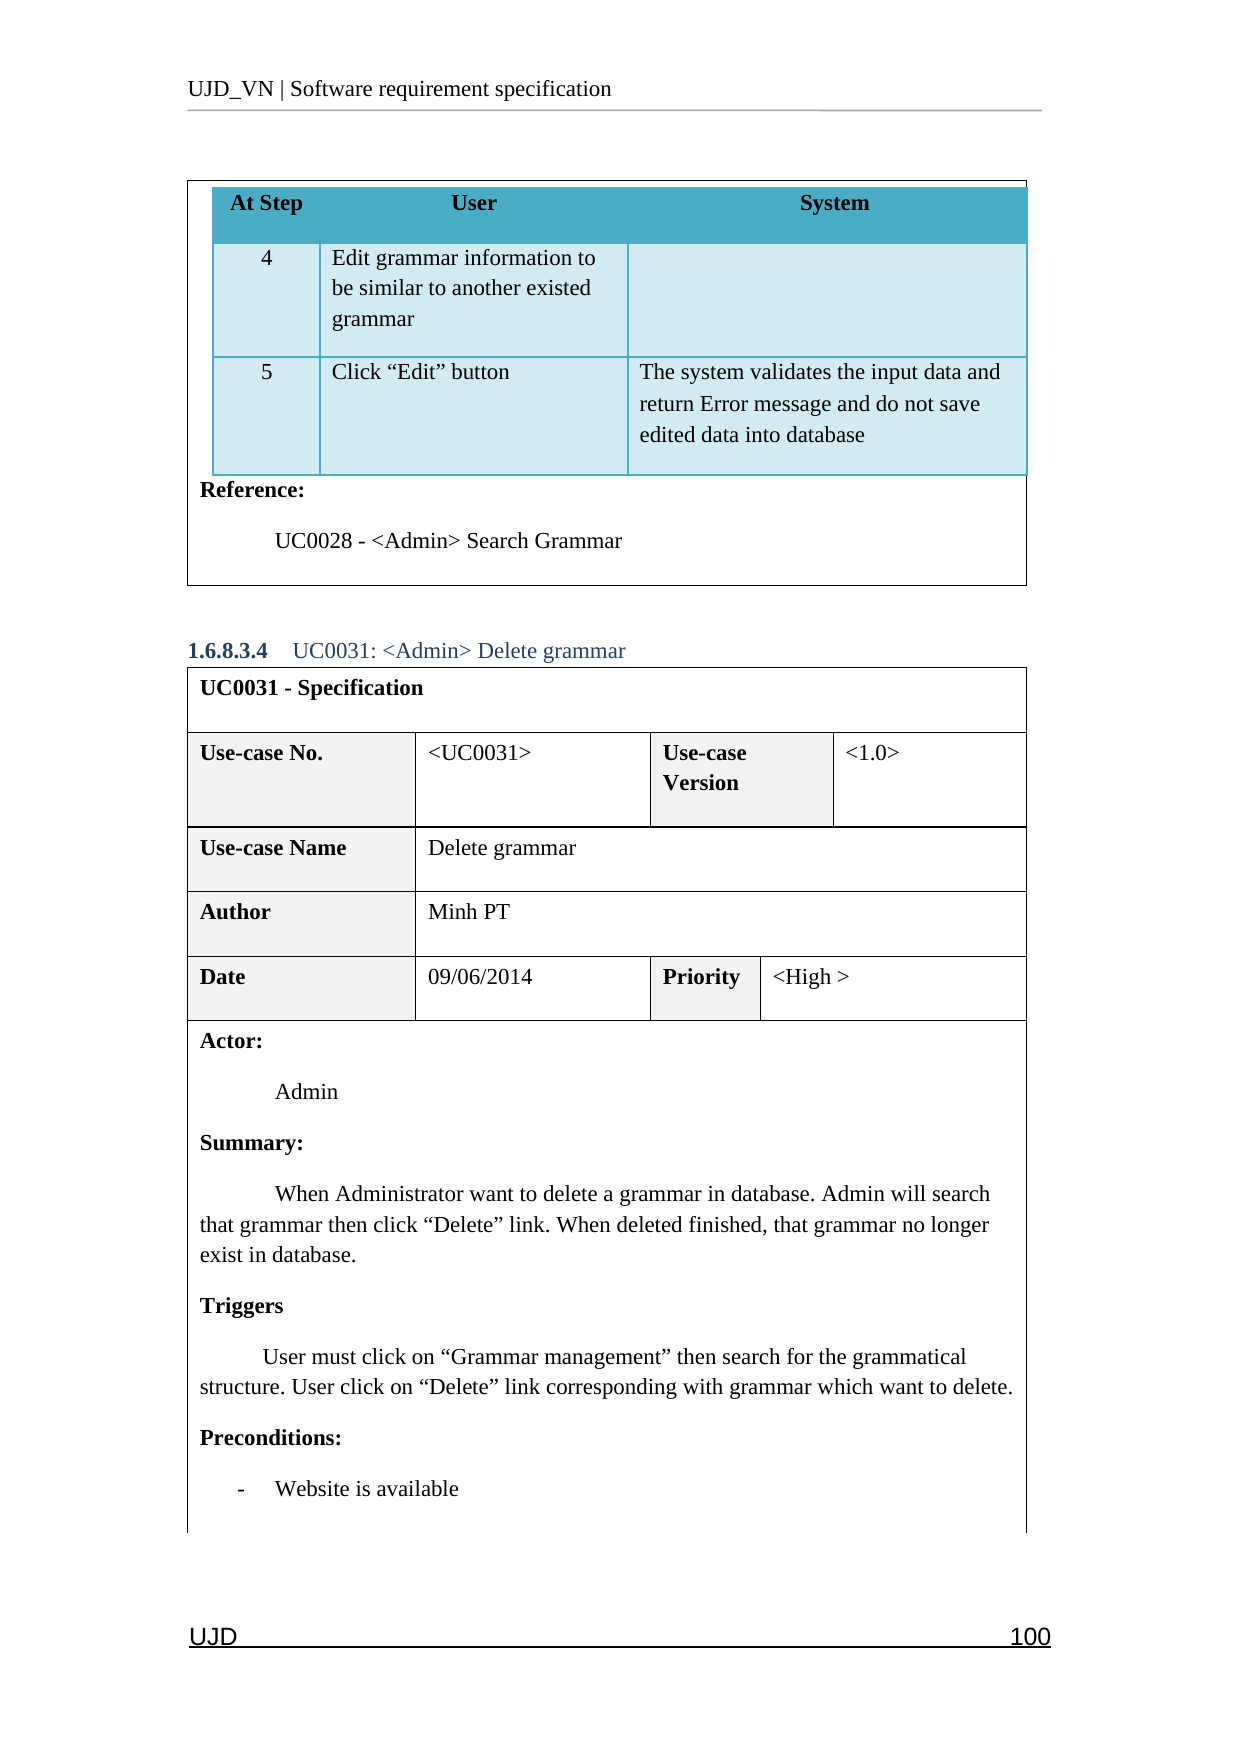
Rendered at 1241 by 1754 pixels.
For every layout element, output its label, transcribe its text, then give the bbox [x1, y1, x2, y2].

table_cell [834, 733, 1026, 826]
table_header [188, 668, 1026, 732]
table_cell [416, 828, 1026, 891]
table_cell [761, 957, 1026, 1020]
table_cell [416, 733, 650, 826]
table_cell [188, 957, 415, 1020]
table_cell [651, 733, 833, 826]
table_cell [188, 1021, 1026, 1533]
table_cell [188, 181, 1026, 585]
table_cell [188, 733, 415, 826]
subtitle UC0031: <Admin> Delete grammar [187, 637, 1053, 663]
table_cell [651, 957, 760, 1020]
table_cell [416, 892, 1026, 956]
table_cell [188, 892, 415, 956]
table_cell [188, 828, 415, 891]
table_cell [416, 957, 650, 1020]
